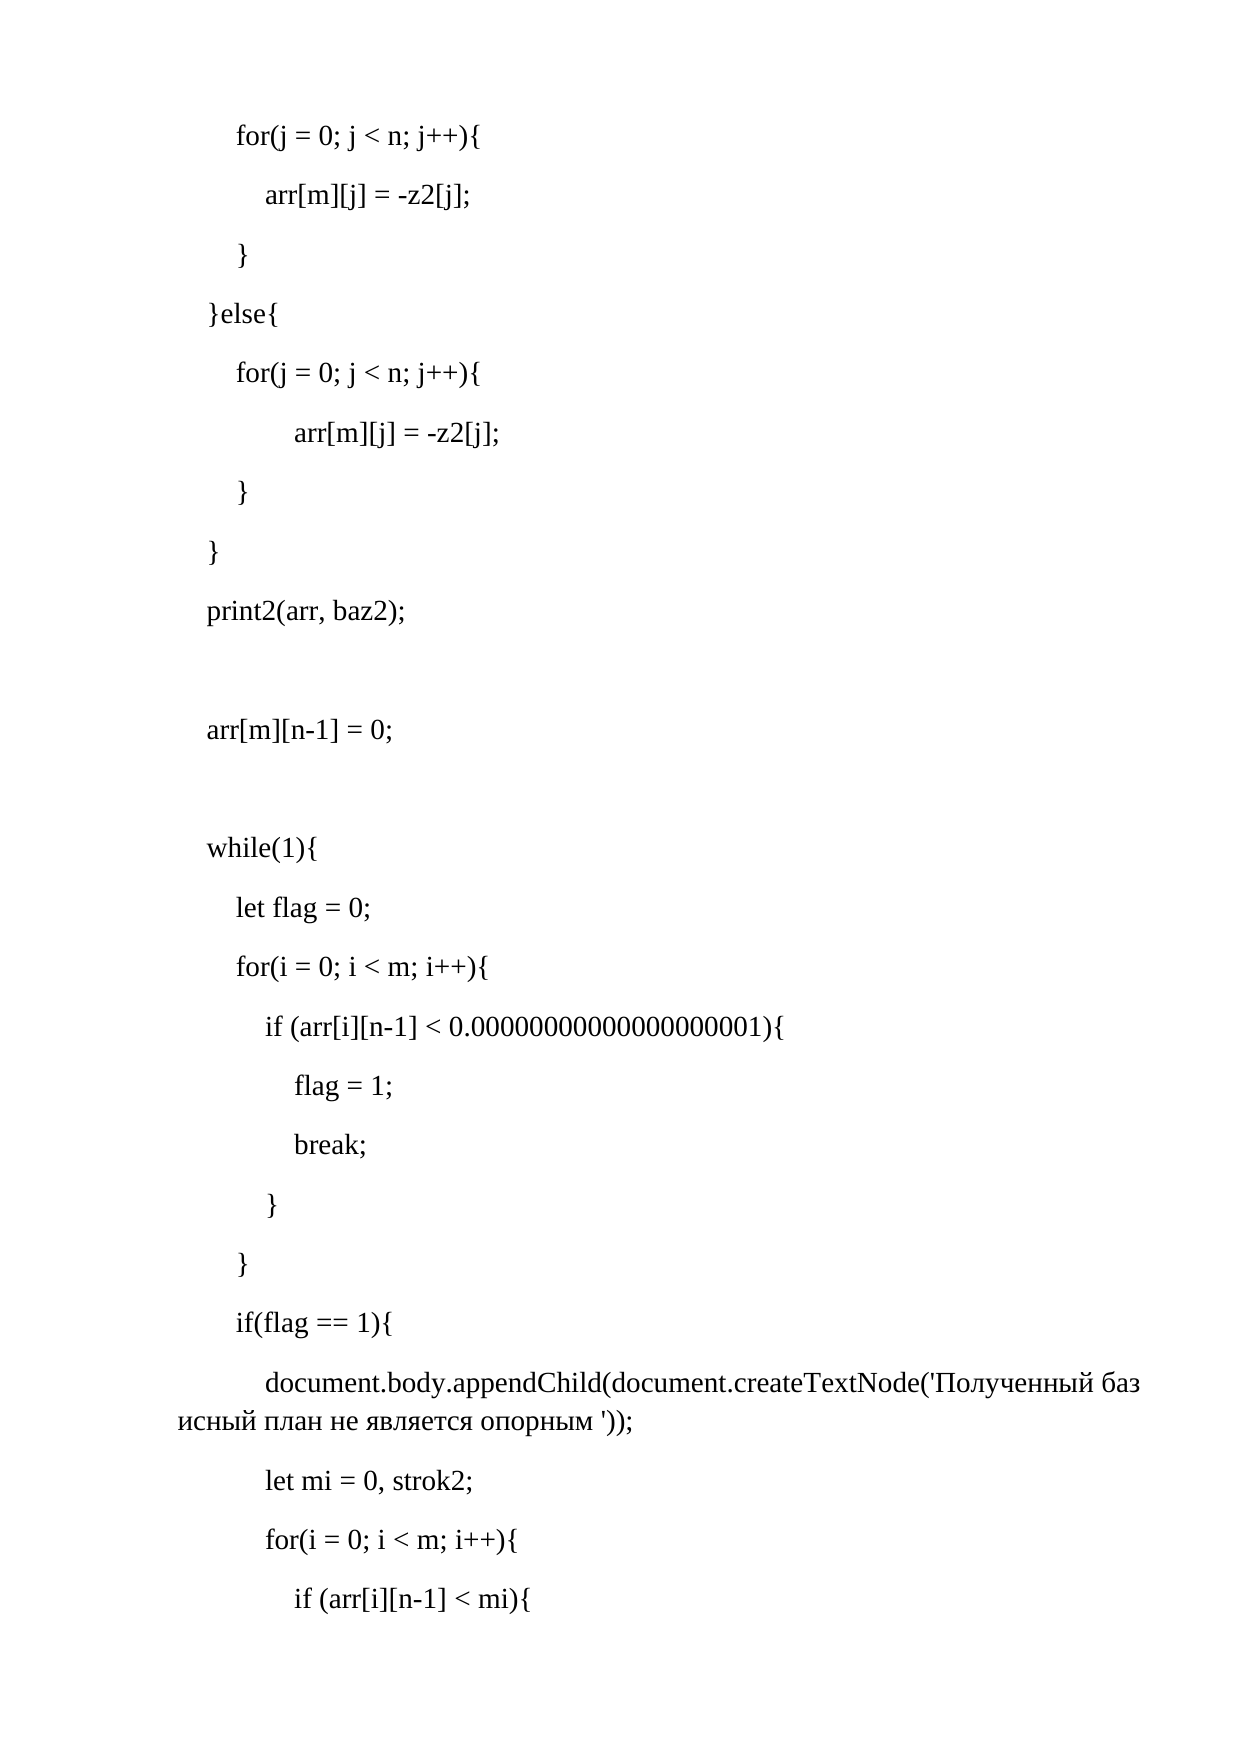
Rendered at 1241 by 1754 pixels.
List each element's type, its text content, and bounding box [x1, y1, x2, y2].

text document.body.appendChild(document.createTextNode('Полученный базисный план не является опорным ')); [177, 1365, 1152, 1437]
text if (arr[i][n-1] < mi){ [177, 1582, 1152, 1615]
text }else{ [177, 296, 1152, 330]
text for(i = 0; i < m; i++){ [177, 1522, 1152, 1556]
text } [177, 237, 1152, 270]
text for(i = 0; i < m; i++){ [177, 949, 1152, 983]
text if(flag == 1){ [177, 1306, 1152, 1339]
text arr[m][j] = -z2[j]; [177, 177, 1152, 211]
text arr[m][n-1] = 0; [177, 712, 1152, 745]
text } [177, 534, 1152, 567]
text } [177, 474, 1152, 508]
text break; [177, 1127, 1152, 1161]
text if (arr[i][n-1] < 0.00000000000000000001){ [177, 1009, 1152, 1042]
text } [177, 1187, 1152, 1220]
text flag = 1; [177, 1068, 1152, 1102]
text let flag = 0; [177, 890, 1152, 923]
text arr[m][j] = -z2[j]; [177, 415, 1152, 448]
text print2(arr, baz2); [177, 593, 1152, 627]
text for(j = 0; j < n; j++){ [177, 118, 1152, 152]
text } [177, 1246, 1152, 1280]
text while(1){ [177, 831, 1152, 864]
text for(j = 0; j < n; j++){ [177, 356, 1152, 389]
text let mi = 0, strok2; [177, 1463, 1152, 1496]
